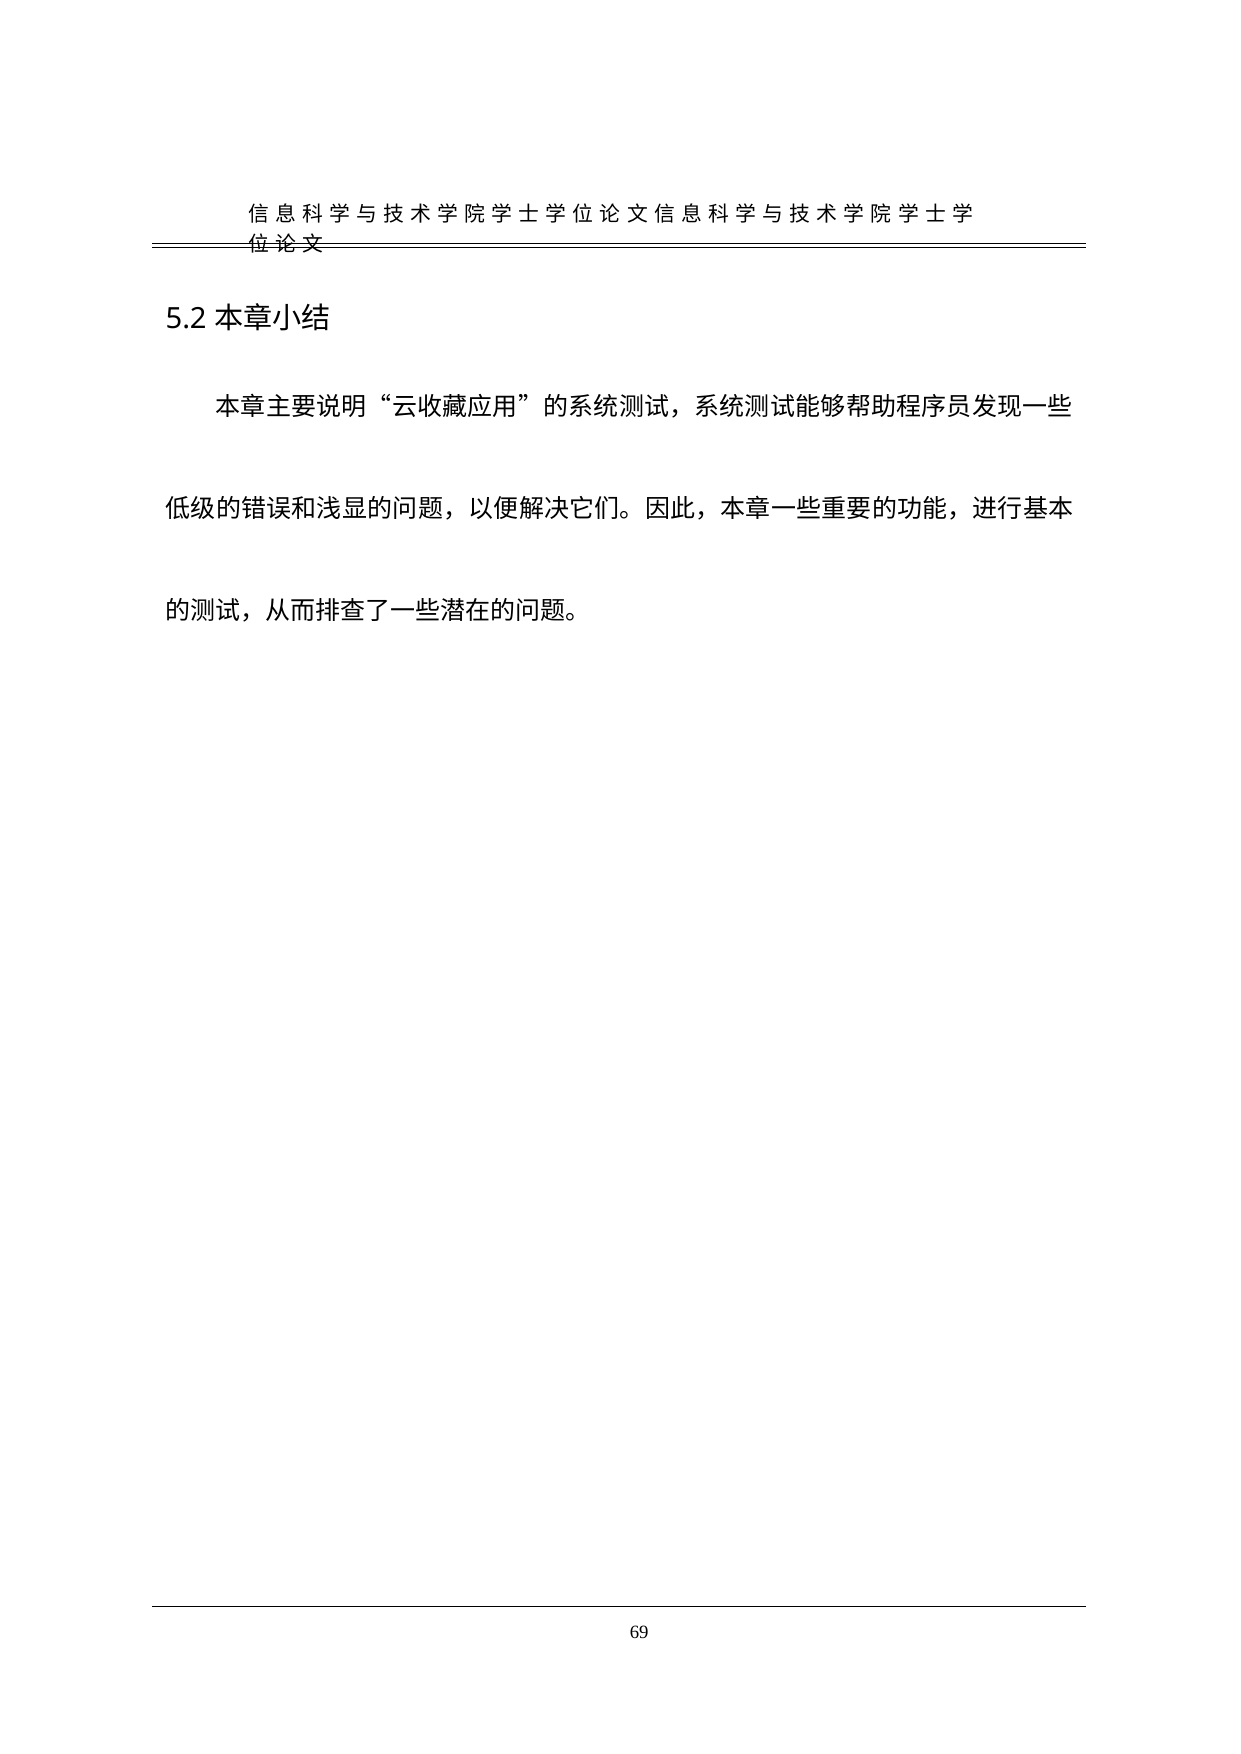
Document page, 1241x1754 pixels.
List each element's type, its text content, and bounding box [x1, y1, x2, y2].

subtitle 5.2 本章小结 [165, 282, 1075, 350]
text 本章主要说明“云收藏应用”的系统测试，系统测试能够帮助程序员发现一些低级的错误和浅显的问题，以便解决它们。因此，本章一些重要的功能，进行基本的测试，从而排查了一些潜在的问题。 [165, 371, 1075, 643]
